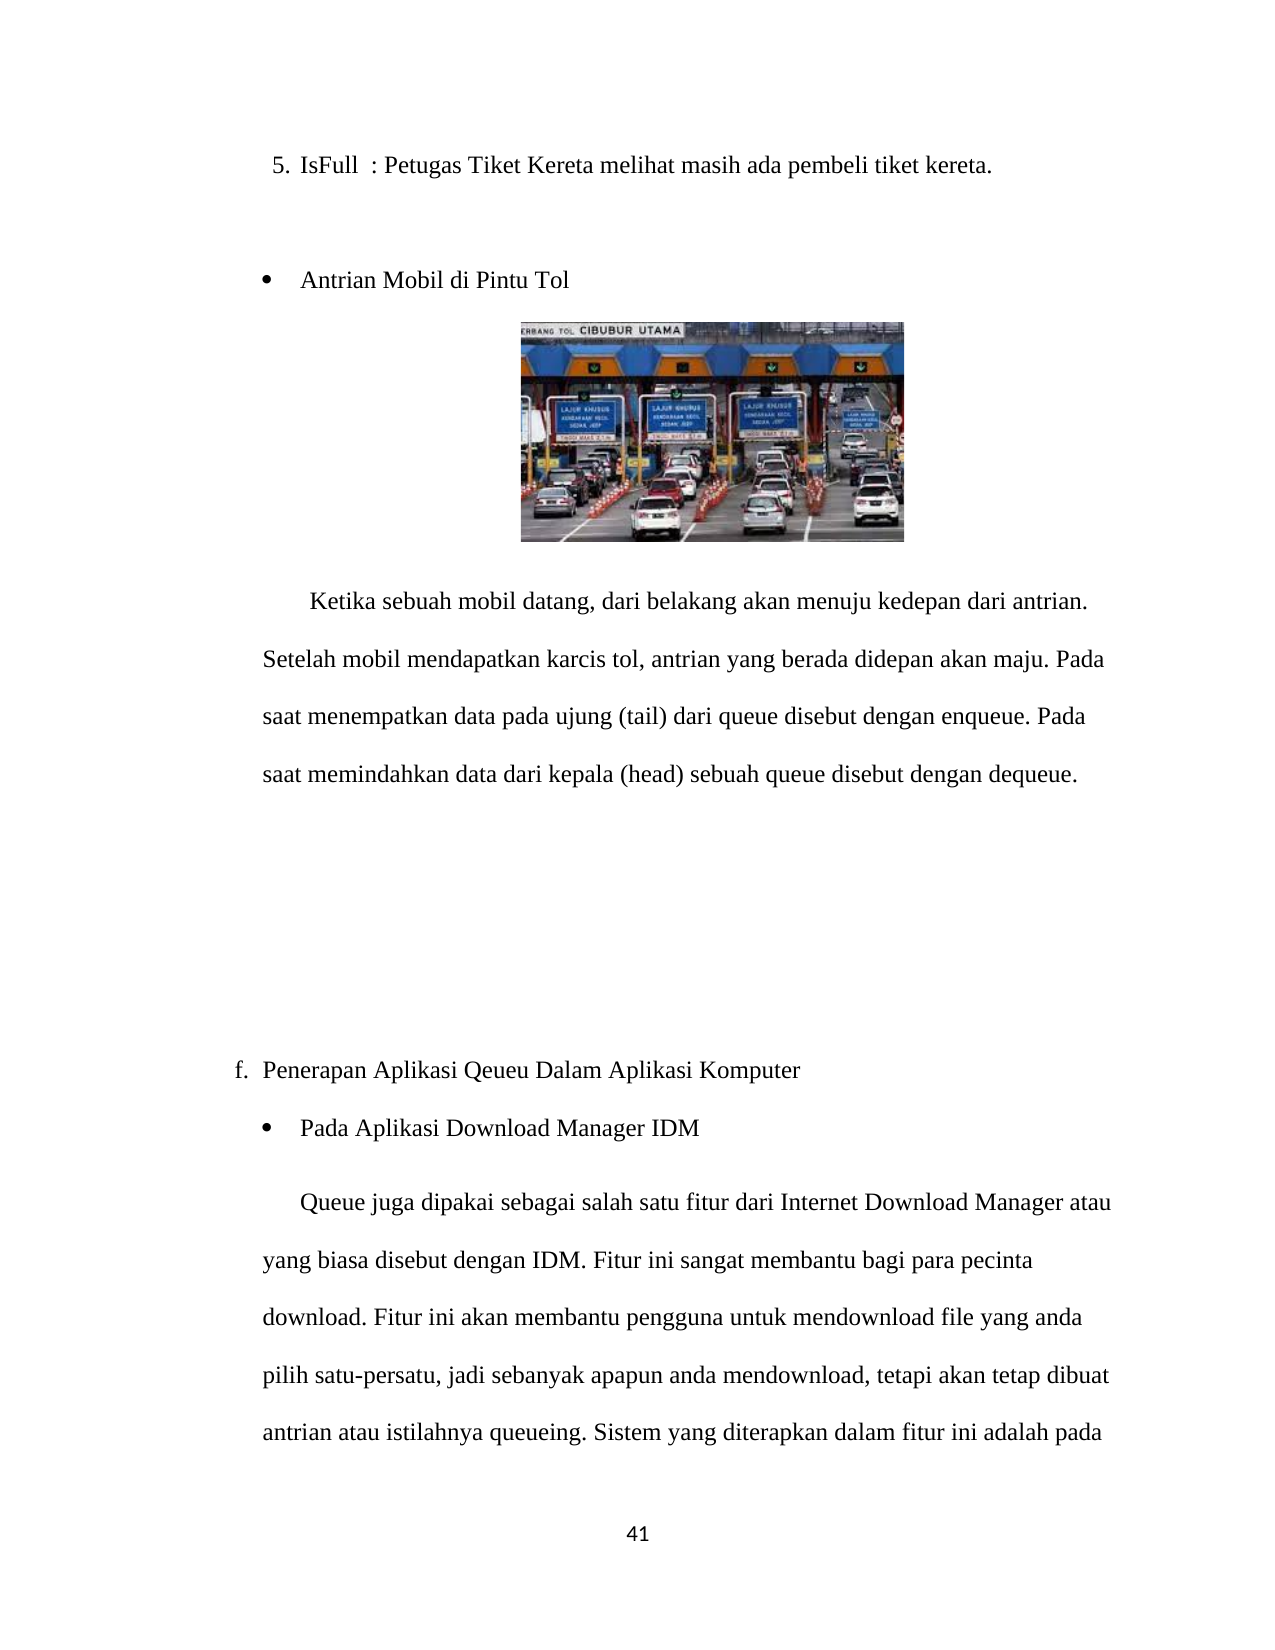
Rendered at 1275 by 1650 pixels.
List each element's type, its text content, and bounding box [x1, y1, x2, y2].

picture [520, 322, 905, 542]
list Pada Aplikasi Download Manager IDM [262, 1113, 1125, 1142]
text Ketika sebuah mobil datang, dari belakang akan menuju kedepan dari antrian. Setelah mobil mendapatkan karcis tol, antrian yang berada didepan akan maju. Pada saat menempatkan data pada ujung (tail) dari queue disebut dengan enqueue. Pada saat memindahkan data dari kepala (head) sebuah queue disebut dengan dequeue. [262, 586, 1125, 788]
list Antrian Mobil di Pintu Tol [262, 265, 1125, 294]
list Penerapan Aplikasi Qeueu Dalam Aplikasi Komputer [234, 1056, 1125, 1084]
list IsFull : Petugas Tiket Kereta melihat masih ada pembeli tiket kereta. [225, 150, 1125, 179]
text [262, 1187, 1125, 1446]
